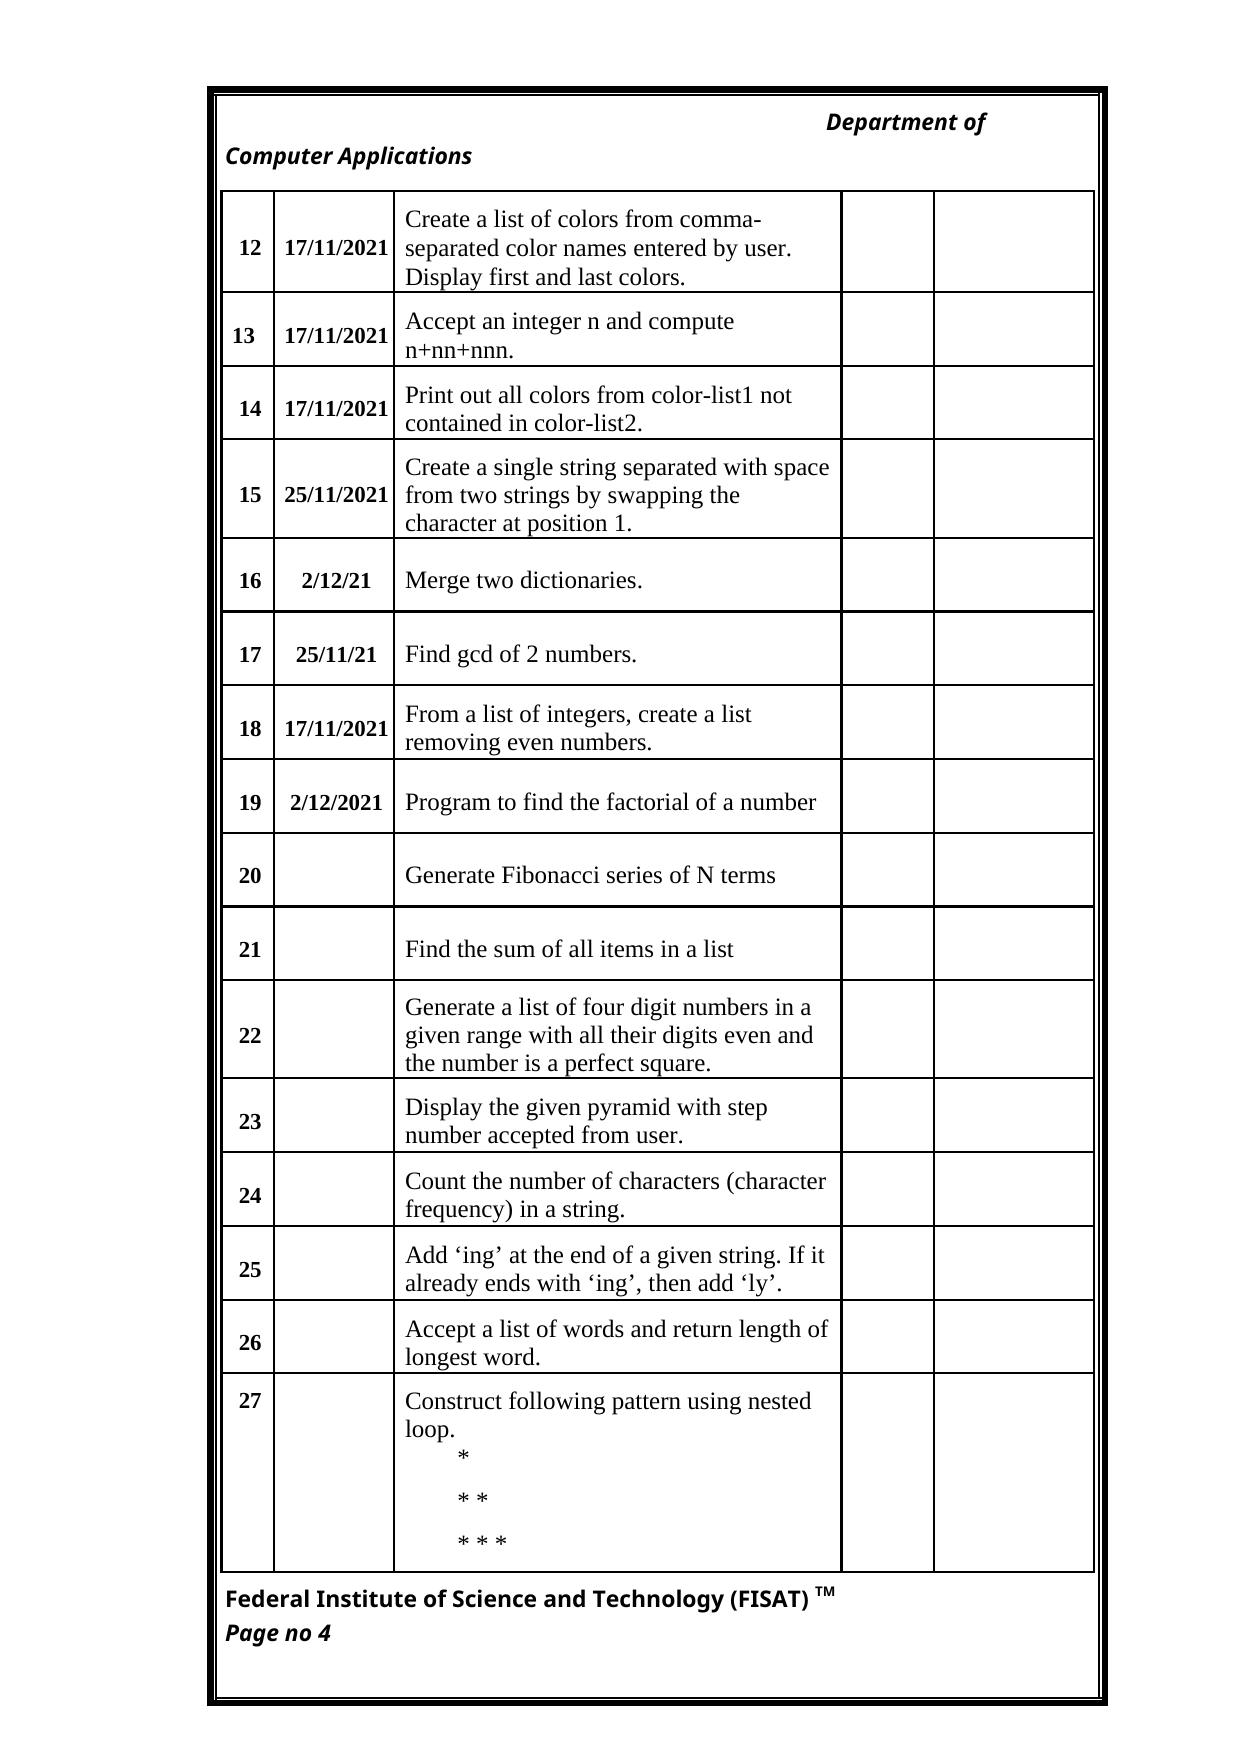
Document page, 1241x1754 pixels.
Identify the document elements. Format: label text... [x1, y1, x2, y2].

table_cell [843, 192, 933, 291]
table_cell [935, 1301, 1093, 1372]
table_cell [843, 1153, 933, 1225]
table_cell [275, 1374, 393, 1571]
table_cell 17/11/2021 [275, 192, 393, 291]
table_cell [935, 539, 1093, 610]
table_cell [935, 192, 1093, 291]
table_cell Program to find the factorial of a number [395, 760, 840, 832]
table_cell [843, 613, 933, 684]
table_cell 25 [223, 1227, 273, 1298]
table_cell From a list of integers, create a list removing even numbers. [395, 686, 840, 758]
table_cell [843, 1079, 933, 1151]
table_cell [843, 908, 933, 979]
table_cell Accept a list of words and return length of longest word. [395, 1301, 840, 1372]
table_cell [935, 908, 1093, 979]
table_cell [935, 293, 1093, 364]
table_cell [843, 834, 933, 905]
table_cell 17/11/2021 [275, 367, 393, 438]
table_cell 21 [223, 908, 273, 979]
table_cell [935, 834, 1093, 905]
table_cell Create a list of colors from comma-separated color names entered by user. Display first and last colors. [395, 192, 840, 291]
table_cell [843, 367, 933, 438]
table_cell 18 [223, 686, 273, 758]
table_cell 25/11/21 [275, 613, 393, 684]
table_cell [843, 686, 933, 758]
table_cell [935, 613, 1093, 684]
table_cell [275, 1079, 393, 1151]
table_cell [935, 1079, 1093, 1151]
table_cell [935, 1227, 1093, 1298]
table_cell [275, 981, 393, 1077]
table_cell [843, 1227, 933, 1298]
table_cell Add ‘ing’ at the end of a given string. If it already ends with ‘ing’, then add ‘ly’. [395, 1227, 840, 1298]
table_cell [843, 1374, 933, 1571]
table_cell 27 [223, 1374, 273, 1571]
table_cell 17/11/2021 [275, 293, 393, 364]
table_cell Generate a list of four digit numbers in a given range with all their digits even and the number is a perfect square. [395, 981, 840, 1077]
table_cell 23 [223, 1079, 273, 1151]
table_cell Print out all colors from color-list1 not contained in color-list2. [395, 367, 840, 438]
table_cell [843, 293, 933, 364]
table_cell [935, 1153, 1093, 1225]
table_cell Generate Fibonacci series of N terms [395, 834, 840, 905]
table_cell 17/11/2021 [275, 686, 393, 758]
table_cell Count the number of characters (character frequency) in a string. [395, 1153, 840, 1225]
table_cell 16 [223, 539, 273, 610]
table_cell 2/12/2021 [275, 760, 393, 832]
table_cell 24 [223, 1153, 273, 1225]
table_cell [275, 908, 393, 979]
table_cell 15 [223, 440, 273, 537]
table_cell [935, 760, 1093, 832]
table_cell [275, 834, 393, 905]
table_cell 25/11/2021 [275, 440, 393, 537]
table_cell 17 [223, 613, 273, 684]
table_cell 12 [223, 192, 273, 291]
table_cell 20 [223, 834, 273, 905]
table_cell [843, 760, 933, 832]
table_cell [843, 981, 933, 1077]
table_cell [935, 981, 1093, 1077]
table_cell [275, 1301, 393, 1372]
table_cell Accept an integer n and compute n+nn+nnn. [395, 293, 840, 364]
table_cell [935, 367, 1093, 438]
table_cell [843, 1301, 933, 1372]
table_cell 22 [223, 981, 273, 1077]
table_cell [935, 1374, 1093, 1571]
table_cell 26 [223, 1301, 273, 1372]
table_cell 19 [223, 760, 273, 832]
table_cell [395, 1374, 840, 1571]
table_cell Display the given pyramid with step number accepted from user. [395, 1079, 840, 1151]
table_cell [843, 539, 933, 610]
table_cell Create a single string separated with space from two strings by swapping the character at position 1. [395, 440, 840, 537]
table_cell 13 [223, 293, 273, 364]
table_cell [275, 1227, 393, 1298]
table_cell 2/12/21 [275, 539, 393, 610]
table_cell Merge two dictionaries. [395, 539, 840, 610]
table_cell [843, 440, 933, 537]
table_cell [935, 440, 1093, 537]
table_cell Find the sum of all items in a list [395, 908, 840, 979]
table_cell Find gcd of 2 numbers. [395, 613, 840, 684]
table_cell 14 [223, 367, 273, 438]
table_cell [275, 1153, 393, 1225]
table_cell [935, 686, 1093, 758]
